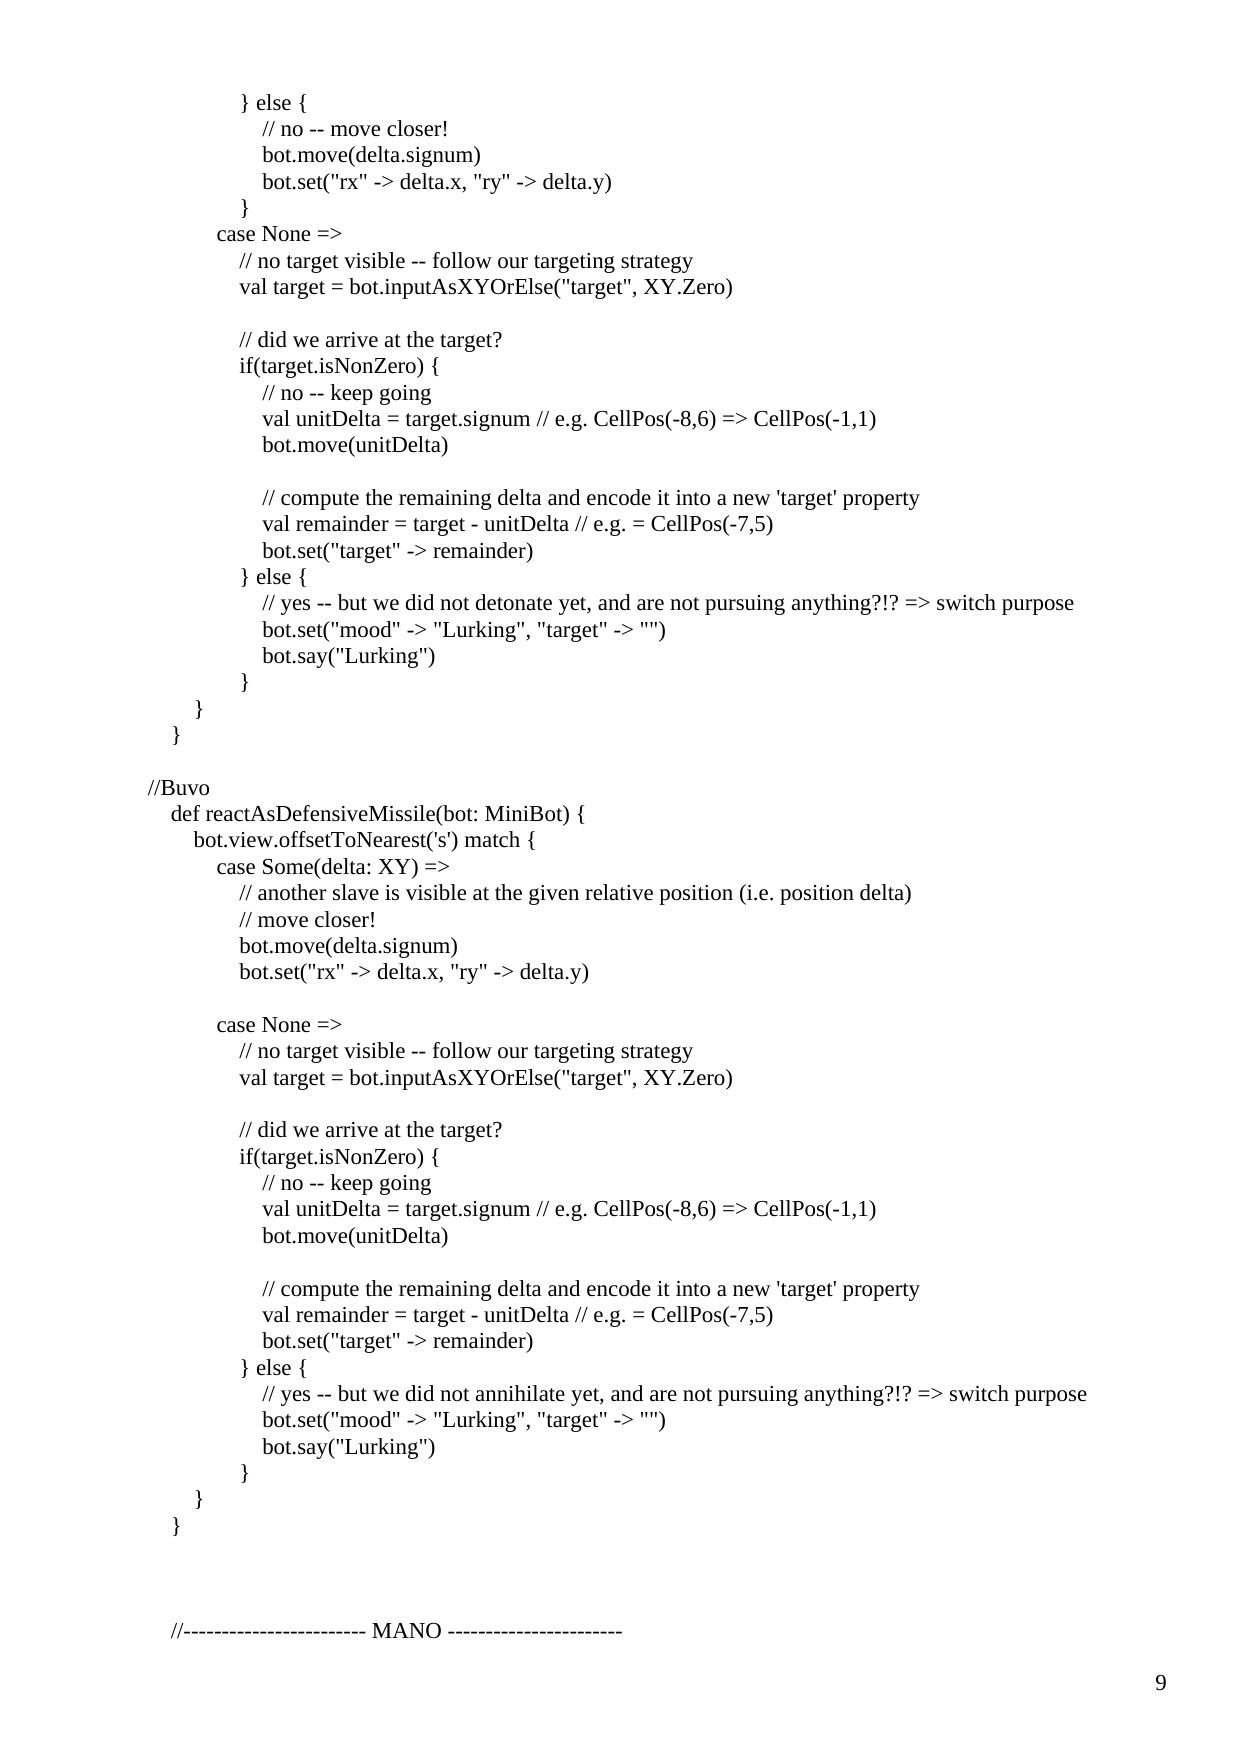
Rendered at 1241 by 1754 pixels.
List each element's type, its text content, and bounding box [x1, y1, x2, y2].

text case Some(delta: XY) => [148, 853, 1181, 879]
text } [148, 194, 1181, 220]
text bot.move(delta.signum) [148, 141, 1181, 168]
text bot.set("rx" -> delta.x, "ry" -> delta.y) [148, 168, 1181, 194]
text // no -- move closer! [148, 115, 1181, 141]
text val target = bot.inputAsXYOrElse("target", XY.Zero) [148, 273, 1181, 299]
text val unitDelta = target.signum // e.g. CellPos(-8,6) => CellPos(-1,1) [148, 1196, 1181, 1222]
text if(target.isNonZero) { [148, 352, 1181, 378]
text // compute the remaining delta and encode it into a new 'target' property [148, 484, 1181, 510]
text bot.set("target" -> remainder) [148, 1327, 1181, 1354]
text } [148, 695, 1181, 721]
text // no -- keep going [148, 378, 1181, 405]
text // no -- keep going [148, 1169, 1181, 1196]
text } [148, 1459, 1181, 1485]
text bot.set("mood" -> "Lurking", "target" -> "") [148, 616, 1181, 642]
text bot.set("rx" -> delta.x, "ry" -> delta.y) [148, 958, 1181, 985]
text val target = bot.inputAsXYOrElse("target", XY.Zero) [148, 1064, 1181, 1090]
text case None => [148, 220, 1181, 247]
text } else { [148, 563, 1181, 589]
text } [148, 1512, 1181, 1538]
text // did we arrive at the target? [148, 326, 1181, 352]
text //------------------------ MANO ----------------------- [148, 1617, 1181, 1643]
text } [148, 668, 1181, 695]
text // did we arrive at the target? [148, 1116, 1181, 1143]
text val unitDelta = target.signum // e.g. CellPos(-8,6) => CellPos(-1,1) [148, 405, 1181, 431]
text // another slave is visible at the given relative position (i.e. position delta) [148, 879, 1181, 906]
text val remainder = target - unitDelta // e.g. = CellPos(-7,5) [148, 1301, 1181, 1327]
text // no target visible -- follow our targeting strategy [148, 1037, 1181, 1064]
text def reactAsDefensiveMissile(bot: MiniBot) { [148, 800, 1181, 827]
text bot.move(unitDelta) [148, 1222, 1181, 1248]
text bot.view.offsetToNearest('s') match { [148, 827, 1181, 853]
text } else { [148, 1354, 1181, 1380]
text // yes -- but we did not detonate yet, and are not pursuing anything?!? => switch purpose [148, 589, 1181, 616]
text } else { [148, 89, 1181, 115]
text bot.set("mood" -> "Lurking", "target" -> "") [148, 1406, 1181, 1433]
text } [148, 1485, 1181, 1512]
text // no target visible -- follow our targeting strategy [148, 247, 1181, 273]
text bot.set("target" -> remainder) [148, 537, 1181, 563]
text bot.move(delta.signum) [148, 932, 1181, 958]
text bot.move(unitDelta) [148, 431, 1181, 458]
text // compute the remaining delta and encode it into a new 'target' property [148, 1274, 1181, 1301]
text if(target.isNonZero) { [148, 1143, 1181, 1169]
text //Buvo [148, 774, 1181, 800]
text // move closer! [148, 906, 1181, 932]
text case None => [148, 1011, 1181, 1037]
text bot.say("Lurking") [148, 642, 1181, 668]
text bot.say("Lurking") [148, 1433, 1181, 1459]
text } [148, 721, 1181, 747]
text val remainder = target - unitDelta // e.g. = CellPos(-7,5) [148, 510, 1181, 537]
text // yes -- but we did not annihilate yet, and are not pursuing anything?!? => switch purpose [148, 1380, 1181, 1406]
